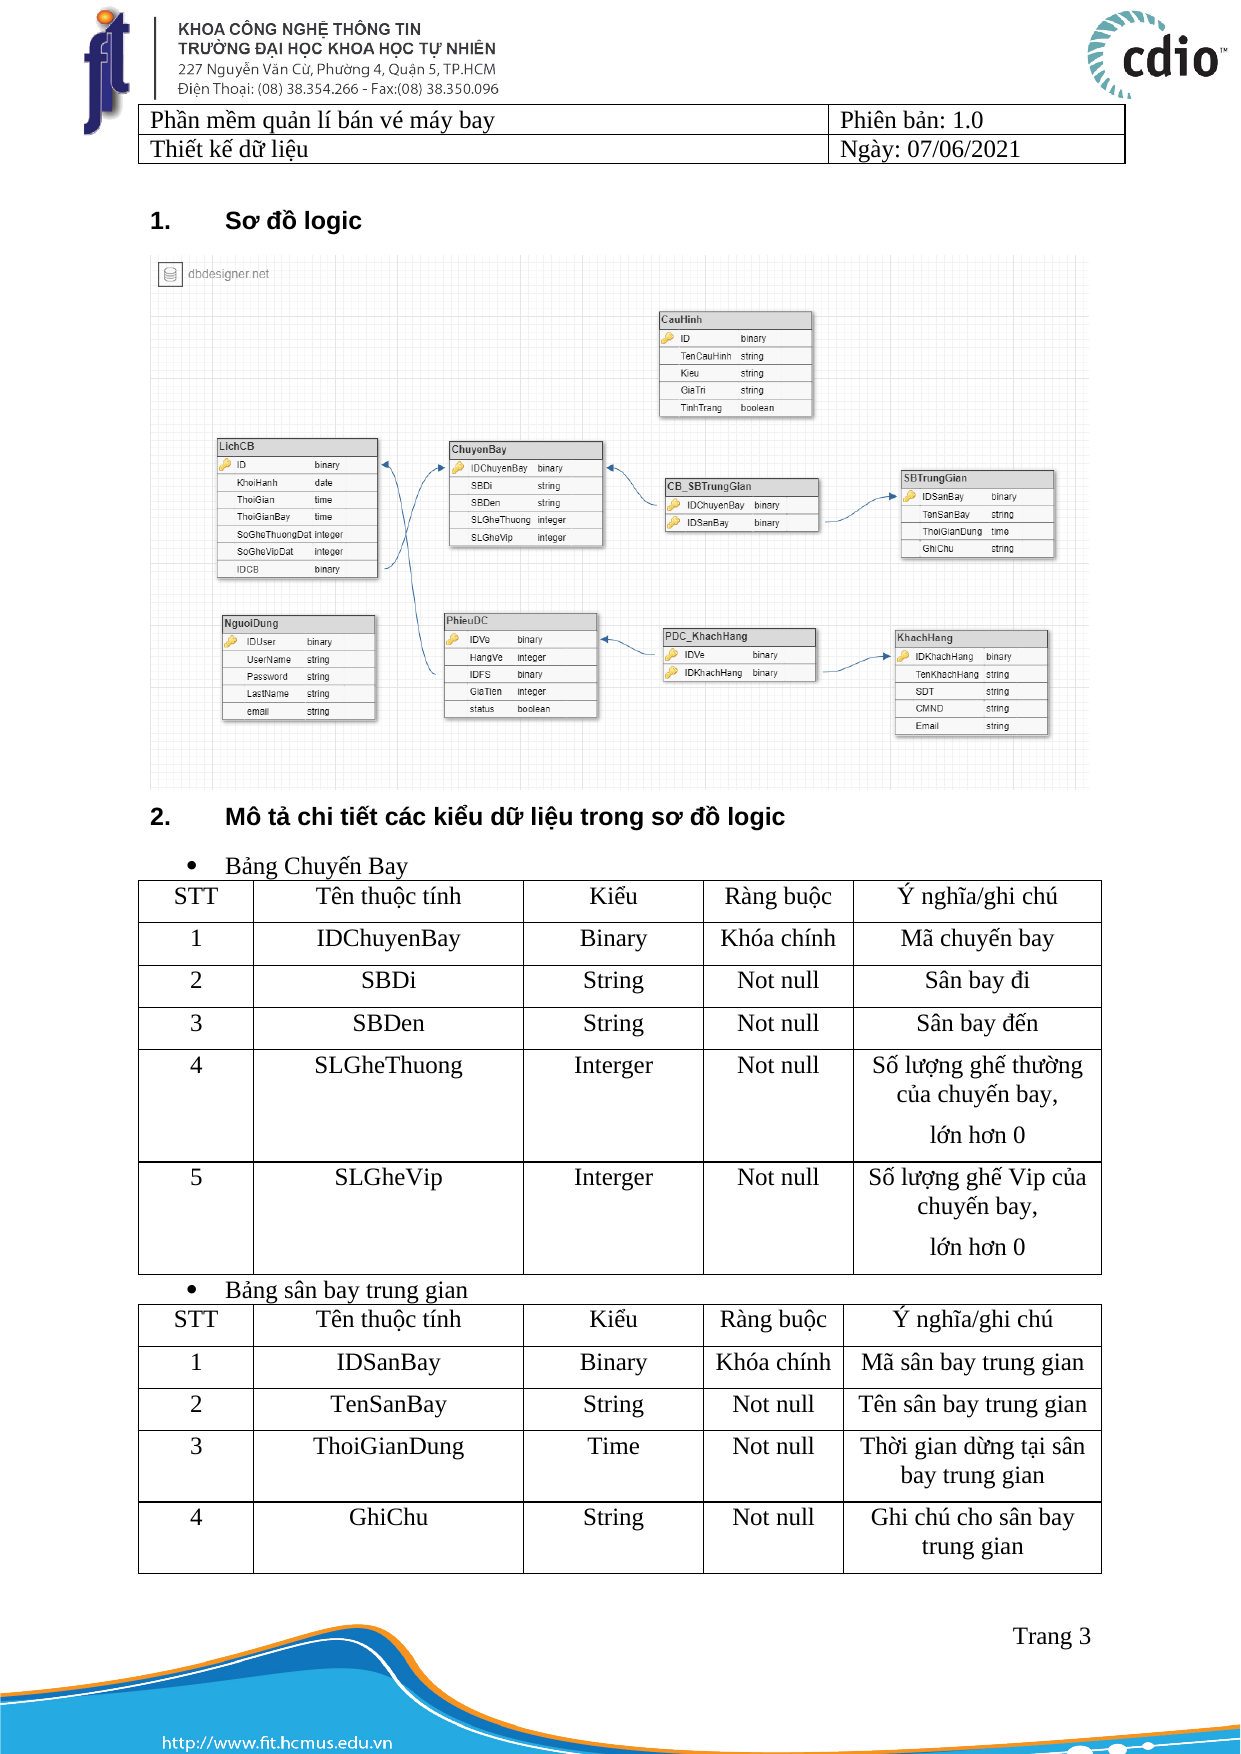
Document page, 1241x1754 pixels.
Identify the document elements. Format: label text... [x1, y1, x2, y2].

table_cell 2 [139, 1389, 253, 1430]
table_cell 3 [139, 1008, 253, 1049]
picture [829, 105, 1124, 134]
table_cell Tên sân bay trung gian [844, 1389, 1101, 1430]
table_cell GhiChu [254, 1503, 523, 1572]
table_header Ràng buộc [704, 1305, 843, 1346]
table_header Ràng buộc [704, 881, 853, 922]
table_cell Not null [704, 1431, 843, 1501]
list Bảng Chuyến Bay [187, 851, 1090, 880]
table_cell SLGheVip [254, 1163, 523, 1274]
table_cell Not null [704, 966, 853, 1007]
table_cell 2 [139, 966, 253, 1007]
table_header Ý nghĩa/ghi chú [854, 881, 1101, 922]
table_cell String [524, 1503, 703, 1572]
table_cell Not null [704, 1163, 853, 1274]
table_cell Sân bay đi [854, 966, 1101, 1007]
table_cell Binary [524, 923, 703, 964]
table_cell Not null [704, 1503, 843, 1572]
table_cell Not null [704, 1008, 853, 1049]
table_cell TenSanBay [254, 1389, 523, 1430]
table_cell Mã sân bay trung gian [844, 1347, 1101, 1388]
table_cell Not null [704, 1050, 853, 1161]
table_header STT [139, 881, 253, 922]
table_cell 3 [139, 1431, 253, 1501]
table_header Kiểu [524, 1305, 703, 1346]
subtitle Mô tả chi tiết các kiểu dữ liệu trong sơ đồ logic [150, 802, 1090, 831]
table_header Tên thuộc tính [254, 1305, 523, 1346]
picture [139, 105, 828, 134]
table_cell 1 [139, 1347, 253, 1388]
table_cell Khóa chính [704, 923, 853, 964]
table_cell String [524, 1389, 703, 1430]
picture [829, 135, 1124, 159]
table_cell ThoiGianDung [254, 1431, 523, 1501]
subtitle Sơ đồ logic [150, 206, 1090, 234]
table_cell Thời gian dừng tại sân bay trung gian [844, 1431, 1101, 1501]
table_cell Time [524, 1431, 703, 1501]
table_cell 5 [139, 1163, 253, 1274]
table_cell Interger [524, 1050, 703, 1161]
table_cell SBDi [254, 966, 523, 1007]
table_cell String [524, 966, 703, 1007]
table_cell Not null [704, 1389, 843, 1430]
picture [60, 0, 1240, 159]
table_cell SLGheThuong [254, 1050, 523, 1161]
table_cell String [524, 1008, 703, 1049]
list Bảng sân bay trung gian [187, 1275, 1090, 1303]
table_cell Binary [524, 1347, 703, 1388]
table_cell Interger [524, 1163, 703, 1274]
table_cell Số lượng ghế Vip của chuyến bay, lớn hơn 0 [854, 1163, 1101, 1274]
table_header STT [139, 1305, 253, 1346]
table_cell Mã chuyến bay [854, 923, 1101, 964]
picture [139, 135, 828, 159]
table_cell IDSanBay [254, 1347, 523, 1388]
table_cell Ghi chú cho sân bay trung gian [844, 1503, 1101, 1572]
table_header Kiểu [524, 881, 703, 922]
table_cell SBDen [254, 1008, 523, 1049]
table_cell 4 [139, 1050, 253, 1161]
table_cell Sân bay đến [854, 1008, 1101, 1049]
picture [150, 255, 1089, 790]
table_header Tên thuộc tính [254, 881, 523, 922]
table_cell IDChuyenBay [254, 923, 523, 964]
table_cell 1 [139, 923, 253, 964]
table_cell Số lượng ghế thường của chuyến bay, lớn hơn 0 [854, 1050, 1101, 1161]
table_cell 4 [139, 1503, 253, 1572]
picture [0, 1621, 1241, 1754]
table_cell Khóa chính [704, 1347, 843, 1388]
table_header Ý nghĩa/ghi chú [844, 1305, 1101, 1346]
